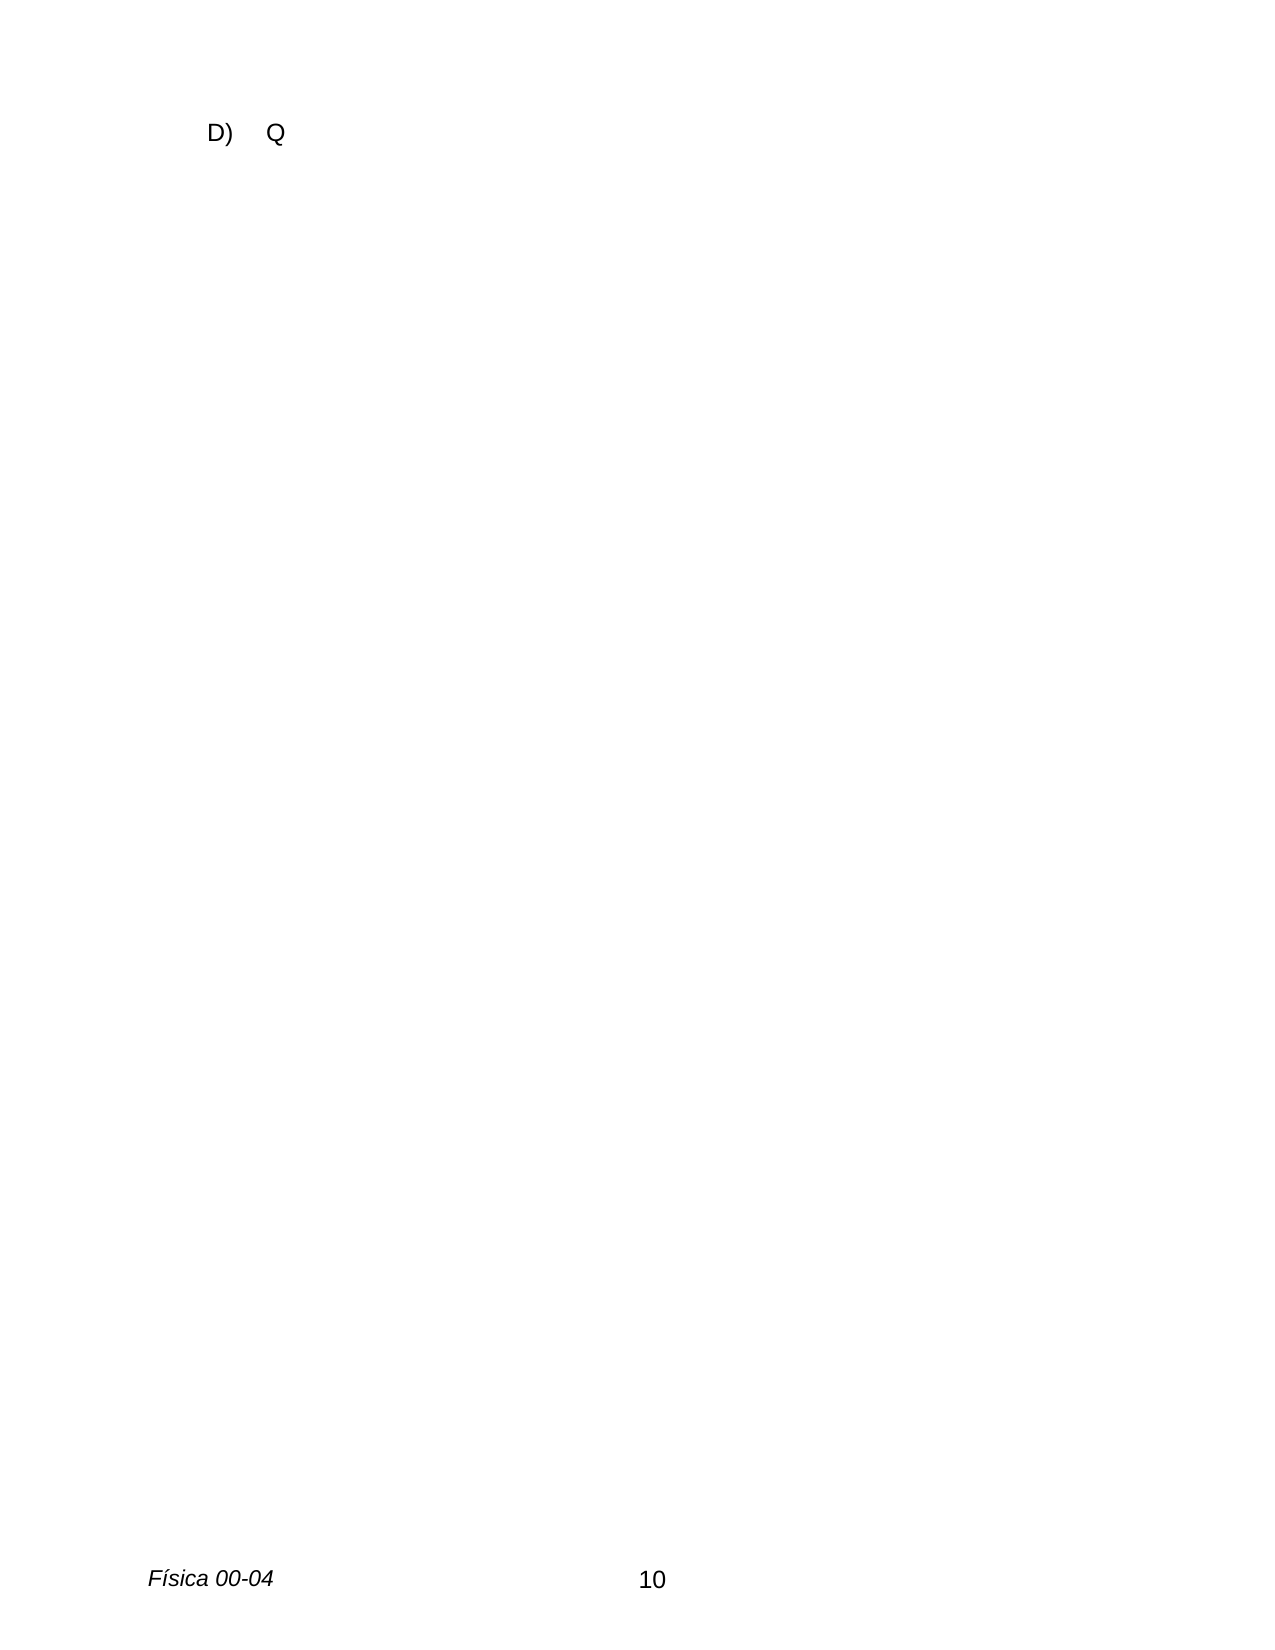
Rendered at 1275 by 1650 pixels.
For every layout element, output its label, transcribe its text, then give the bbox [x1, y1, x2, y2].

list Q [207, 118, 1157, 147]
